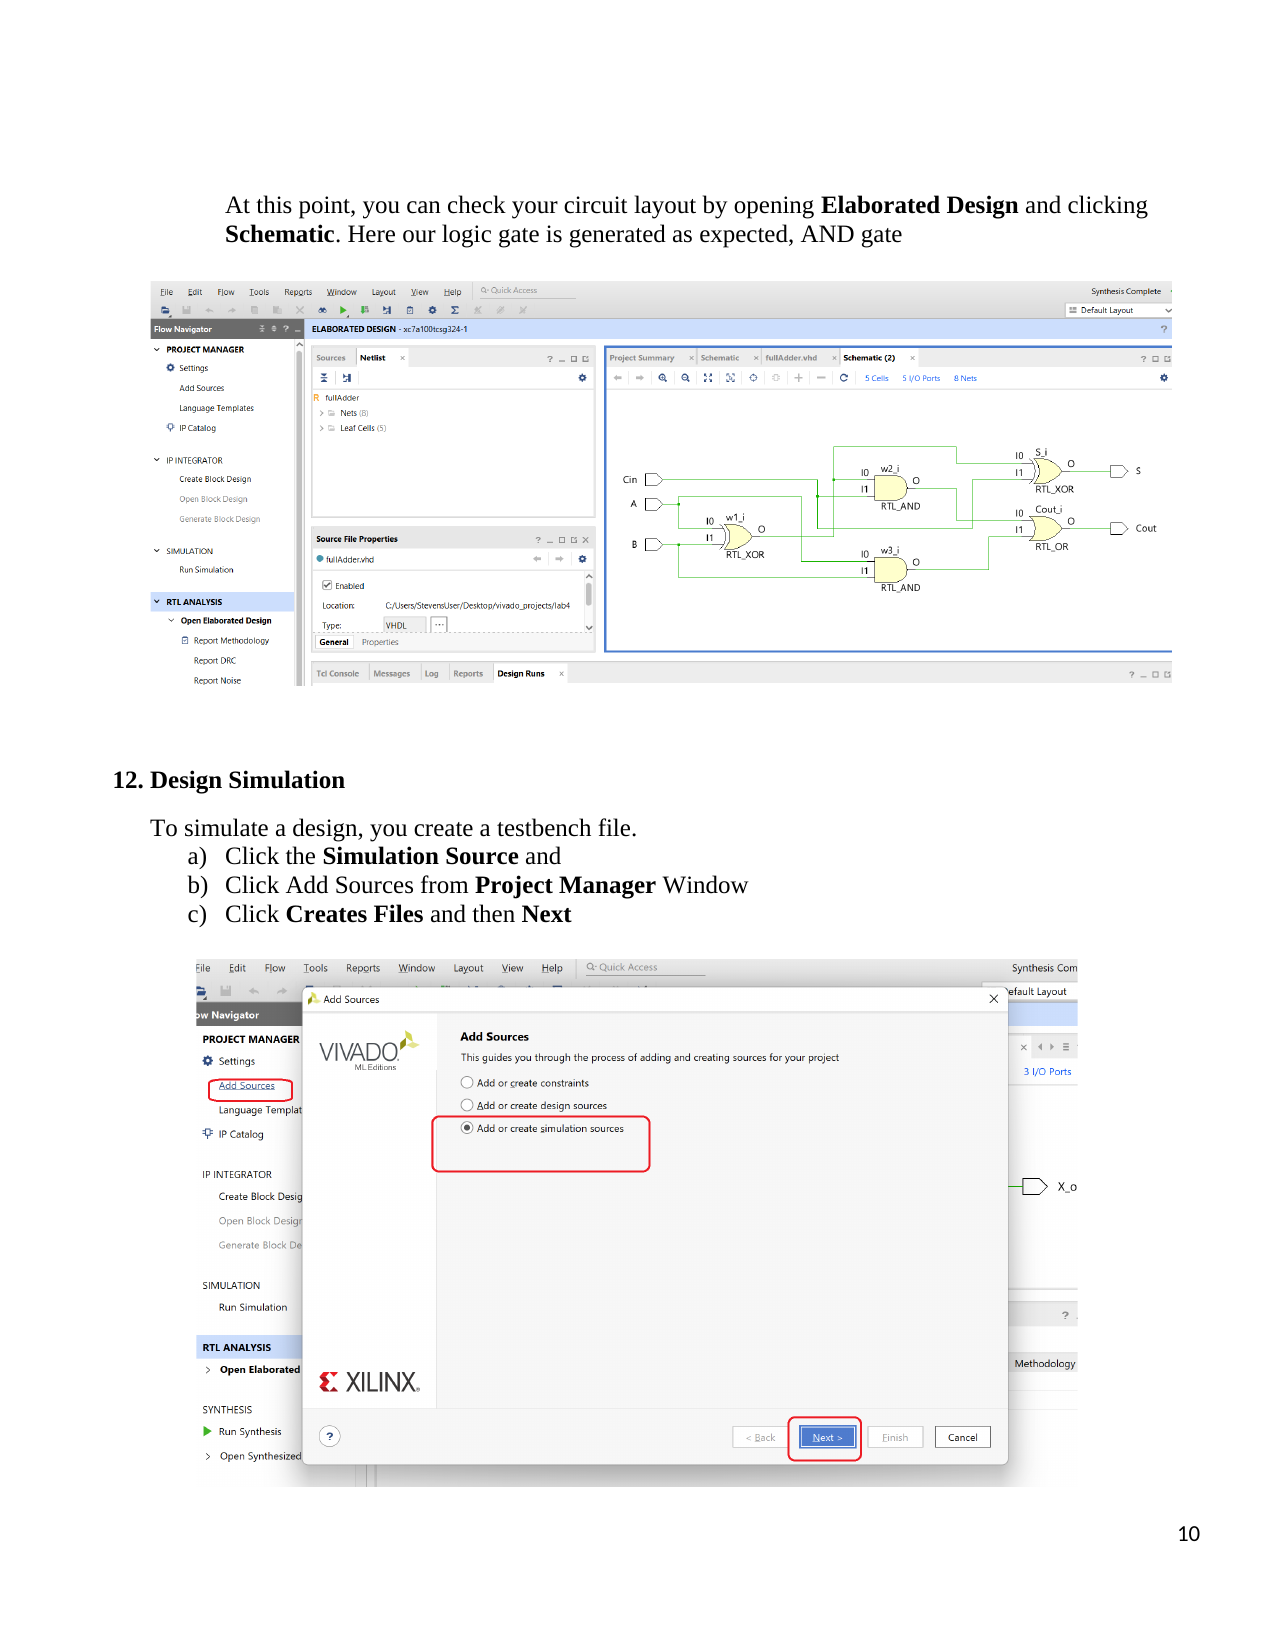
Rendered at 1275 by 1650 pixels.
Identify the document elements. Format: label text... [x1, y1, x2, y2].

list Click the Simulation Source and [187, 841, 1200, 870]
text To simulate a design, you create a testbench file. [150, 813, 1200, 841]
list Design Simulation [112, 765, 1200, 794]
list Click Creates Files and then Next [187, 899, 1200, 928]
list Click Add Sources from Project Manager Window [187, 870, 1200, 899]
picture [150, 281, 1172, 685]
text At this point, you can check your circuit layout by opening Elaborated Design and clicking Schematic. Here our logic gate is generated as expected, AND gate [225, 190, 1200, 247]
